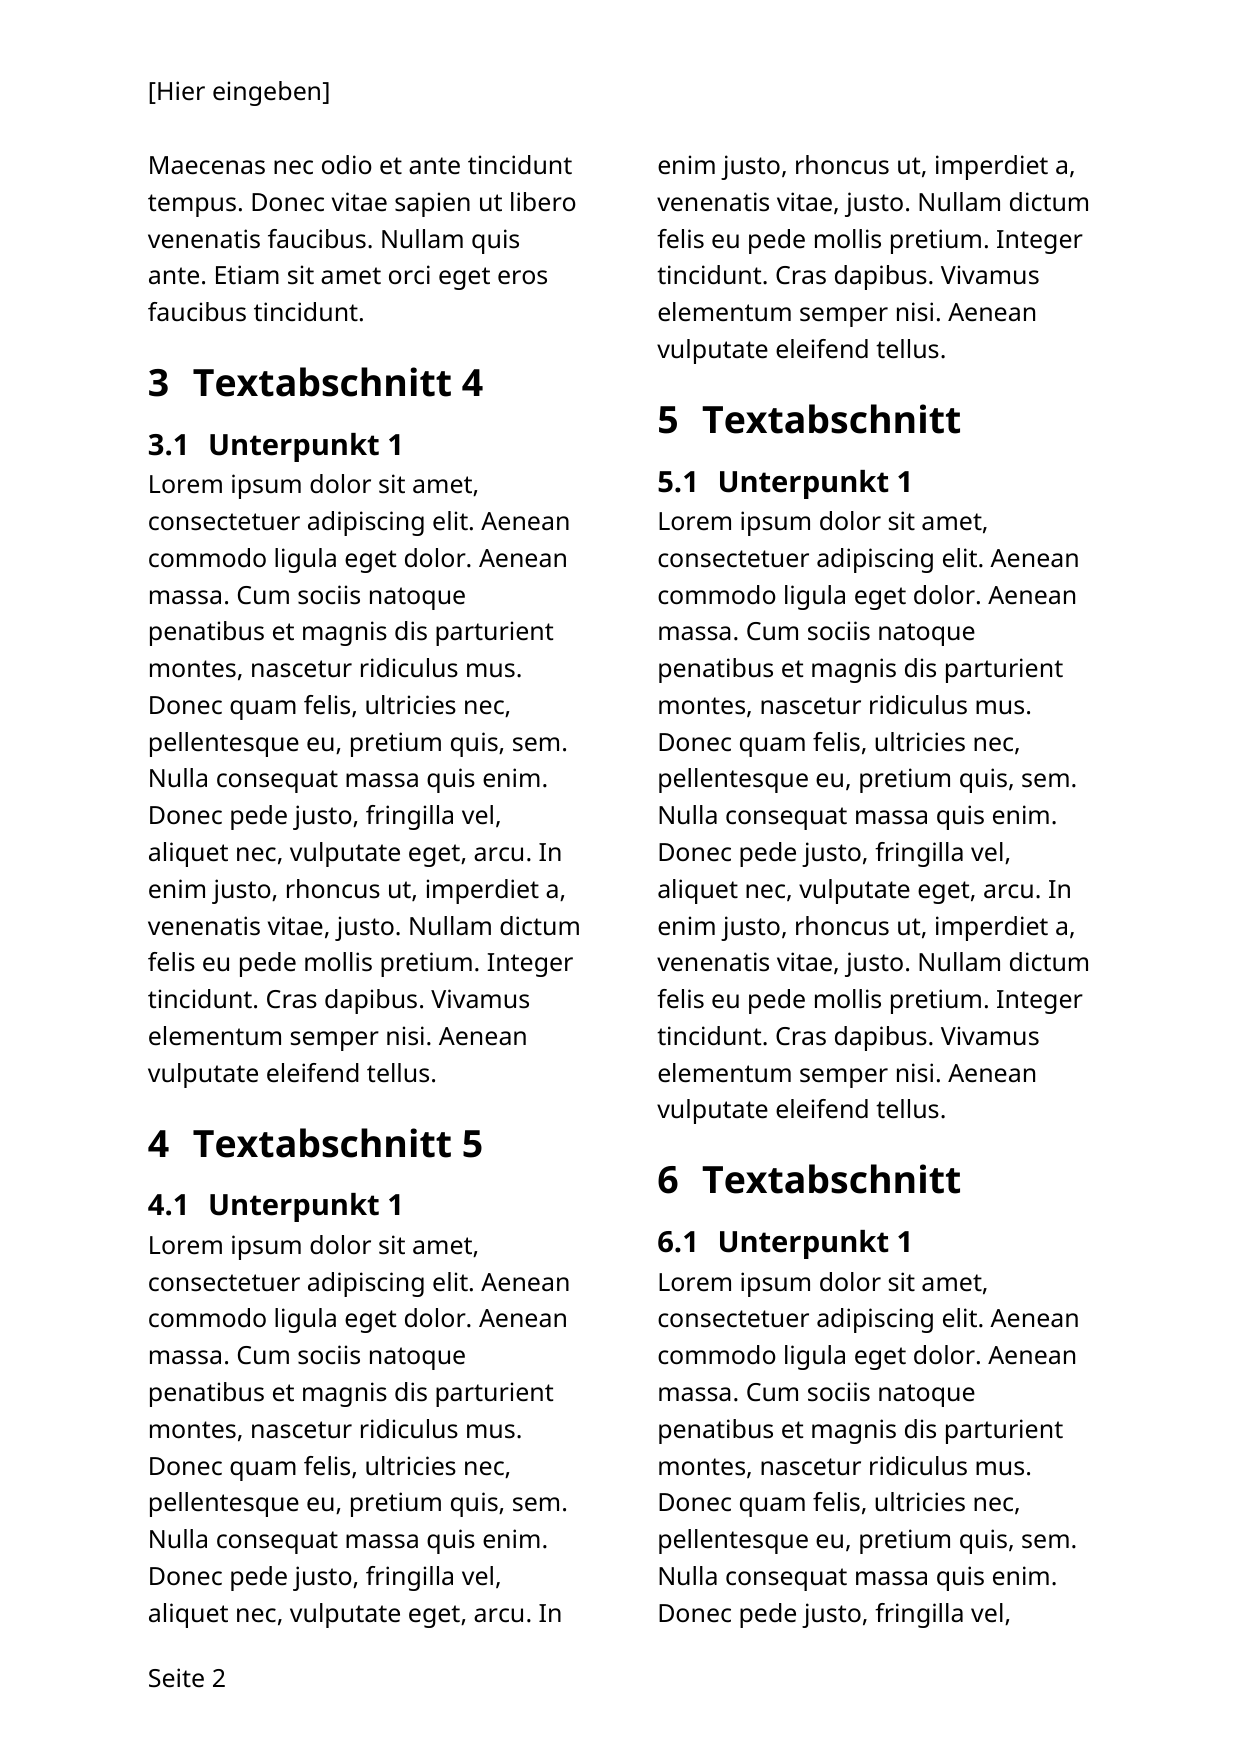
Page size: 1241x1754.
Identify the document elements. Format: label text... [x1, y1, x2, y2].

subtitle Unterpunkt 1 [148, 1185, 583, 1224]
subtitle Textabschnitt 5 [148, 1117, 583, 1168]
subtitle Textabschnitt [657, 1154, 1092, 1205]
subtitle Unterpunkt 1 [657, 1221, 1092, 1261]
subtitle Unterpunkt 1 [148, 424, 583, 464]
subtitle Textabschnitt 4 [148, 357, 583, 408]
subtitle Unterpunkt 1 [657, 461, 1092, 501]
subtitle Textabschnitt [657, 393, 1092, 444]
